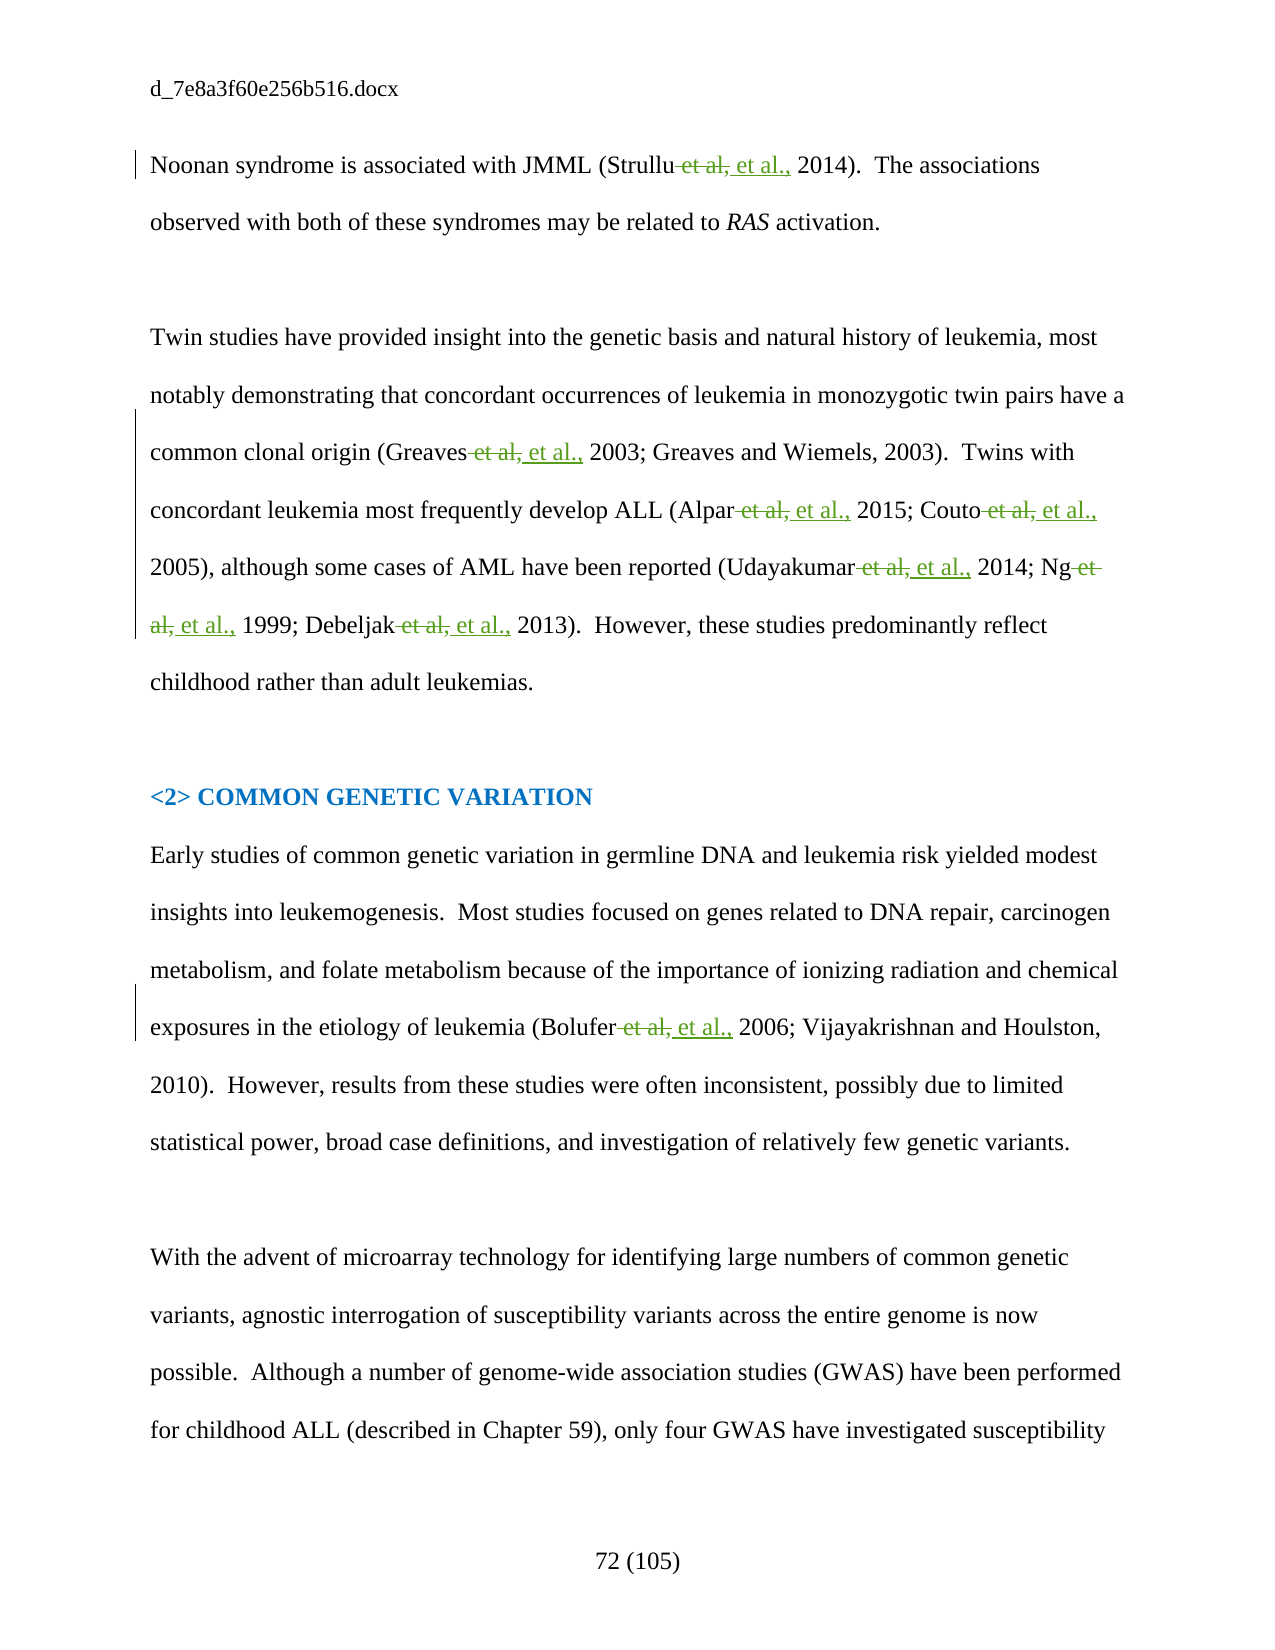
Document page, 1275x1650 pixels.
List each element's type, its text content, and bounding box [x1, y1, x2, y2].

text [150, 1242, 1125, 1444]
text <2> COMMON GENETIC VARIATION [150, 782, 1125, 811]
text Early studies of common genetic variation in germline DNA and leukemia risk yielded modest insights into leukemogenesis. Most studies focused on genes related to DNA repair, carcinogen metabolism, and folate metabolism because of the importance of ionizing radiation and chemical exposures in the etiology of leukemia (Bolufer 2006; Vijayakrishnan and Houlston, 2010). However, results from these studies were often inconsistent, possibly due to limited statistical power, broad case definitions, and investigation of relatively few genetic variants. [150, 840, 1125, 1156]
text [150, 150, 1125, 236]
text Twin studies have provided insight into the genetic basis and natural history of leukemia, most notably demonstrating that concordant occurrences of leukemia in monozygotic twin pairs have a common clonal origin (Greaves 2003; Greaves and Wiemels, 2003). Twins with concordant leukemia most frequently develop ALL (Alpar 2015; Couto 2005), although some cases of AML have been reported (Udayakumar 2014; Ng 1999; Debeljak 2013). However, these studies predominantly reflect childhood rather than adult leukemias. [150, 322, 1125, 696]
